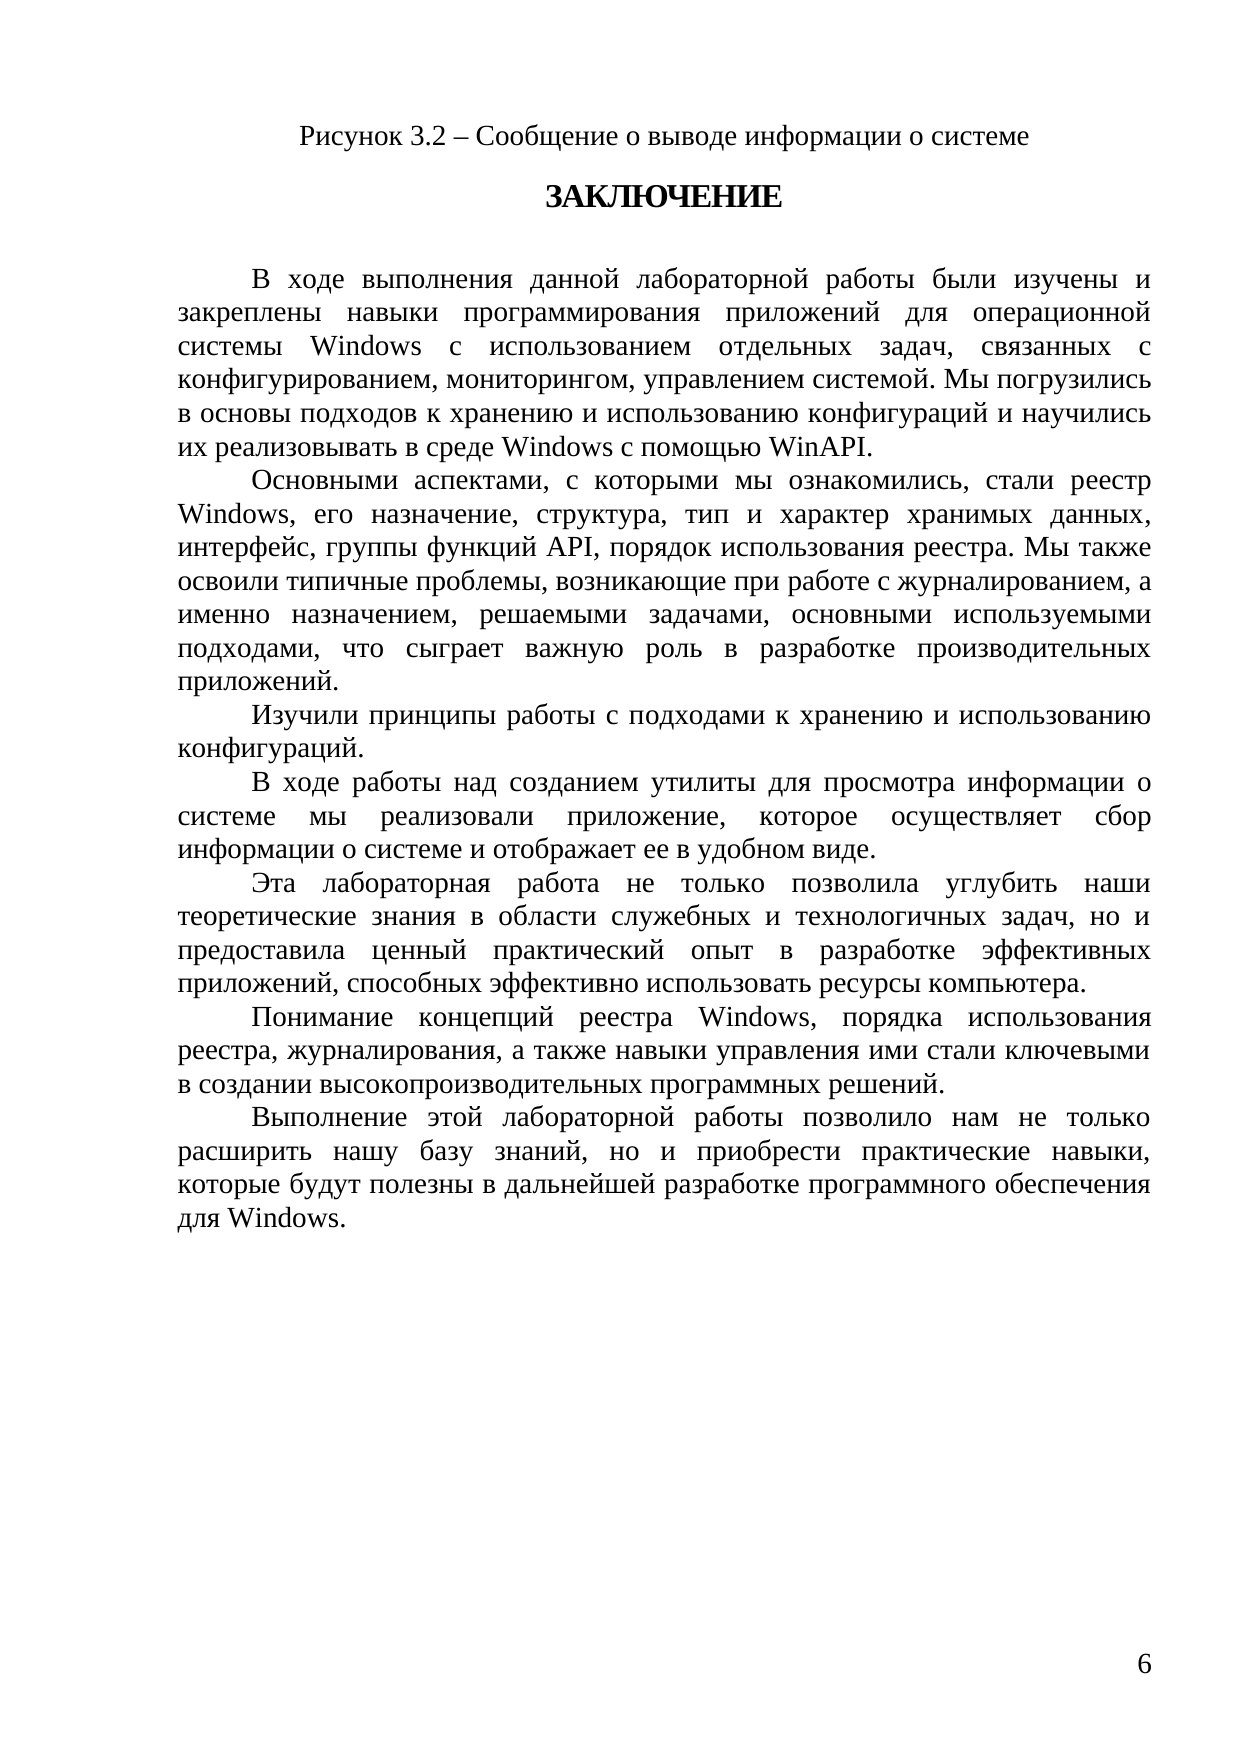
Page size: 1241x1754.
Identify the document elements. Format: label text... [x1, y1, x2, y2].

text Изучили принципы работы с подходами к хранению и использованию конфигураций. [177, 697, 1152, 764]
text Эта лабораторная работа не только позволила углубить наши теоретические знания в области служебных и технологичных задач, но и предоставила ценный практический опыт в разработке эффективных приложений, способных эффективно использовать ресурсы компьютера. [177, 865, 1152, 999]
text Понимание концепций реестра Windows, порядка использования реестра, журналирования, а также навыки управления ими стали ключевыми в создании высокопроизводительных программных решений. [177, 999, 1152, 1099]
text В ходе работы над созданием утилиты для просмотра информации о системе мы реализовали приложение, которое осуществляет сбор информации о системе и отображает ее в удобном виде. [177, 764, 1152, 865]
text ЗАКЛЮЧЕНИЕ [177, 177, 1152, 215]
text В ходе выполнения данной лабораторной работы были изучены и закреплены навыки программирования приложений для операционной системы Windows с использованием отдельных задач, связанных с конфигурированием, мониторингом, управлением системой. Мы погрузились в основы подходов к хранению и использованию конфигураций и научились их реализовывать в среде Windows с помощью WinAPI. [177, 261, 1152, 462]
text Выполнение этой лабораторной работы позволило нам не только расширить нашу базу знаний, но и приобрести практические навыки, которые будут полезны в дальнейшей разработке программного обеспечения для Windows. [177, 1099, 1152, 1234]
text Рисунок 3.2 – Сообщение о выводе информации о системе [177, 118, 1152, 152]
text Основными аспектами, с которыми мы ознакомились, стали реестр Windows, его назначение, структура, тип и характер хранимых данных, интерфейс, группы функций API, порядок использования реестра. Мы также освоили типичные проблемы, возникающие при работе с журналированием, а именно назначением, решаемыми задачами, основными используемыми подходами, что сыграет важную роль в разработке производительных приложений. [177, 462, 1152, 697]
